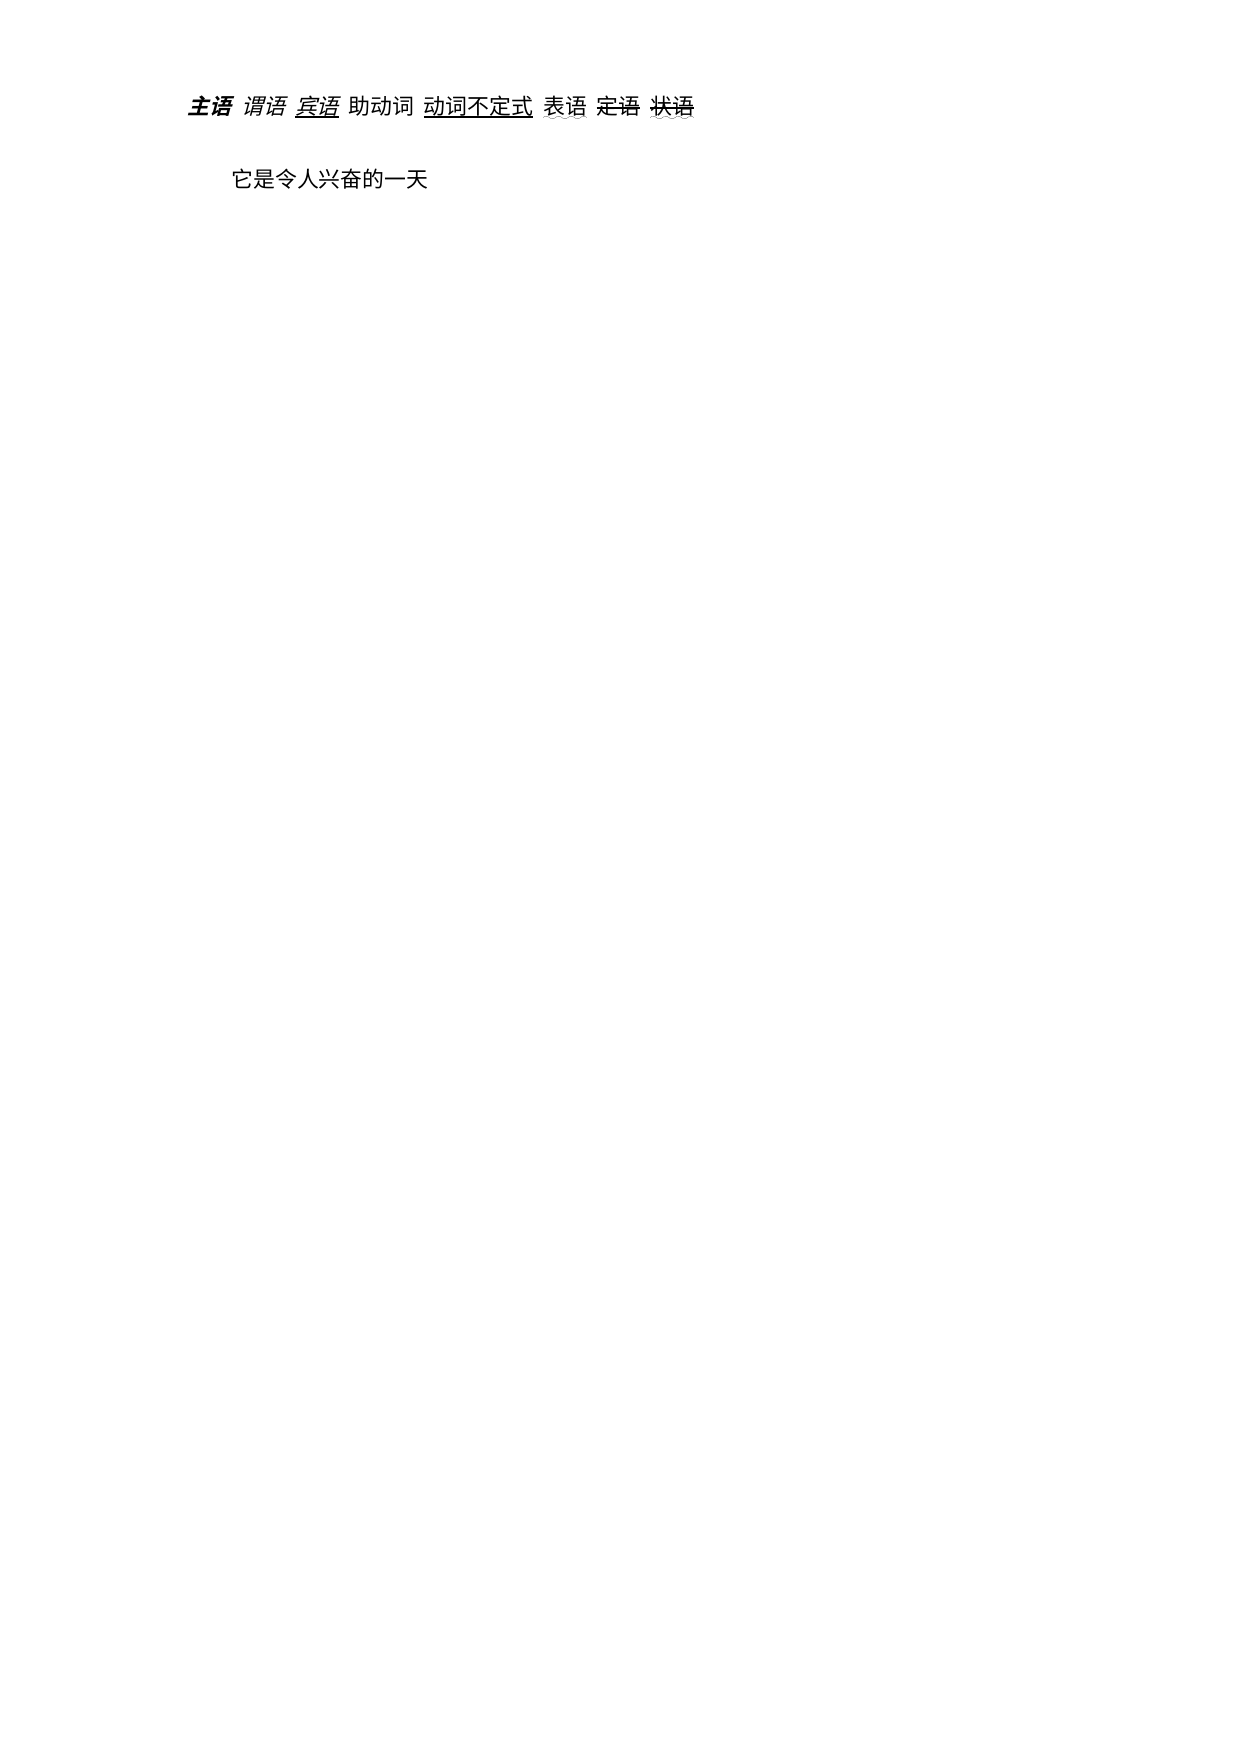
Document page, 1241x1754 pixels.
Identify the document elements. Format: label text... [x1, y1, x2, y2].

list 它是令人兴奋的一天 [231, 162, 1053, 194]
